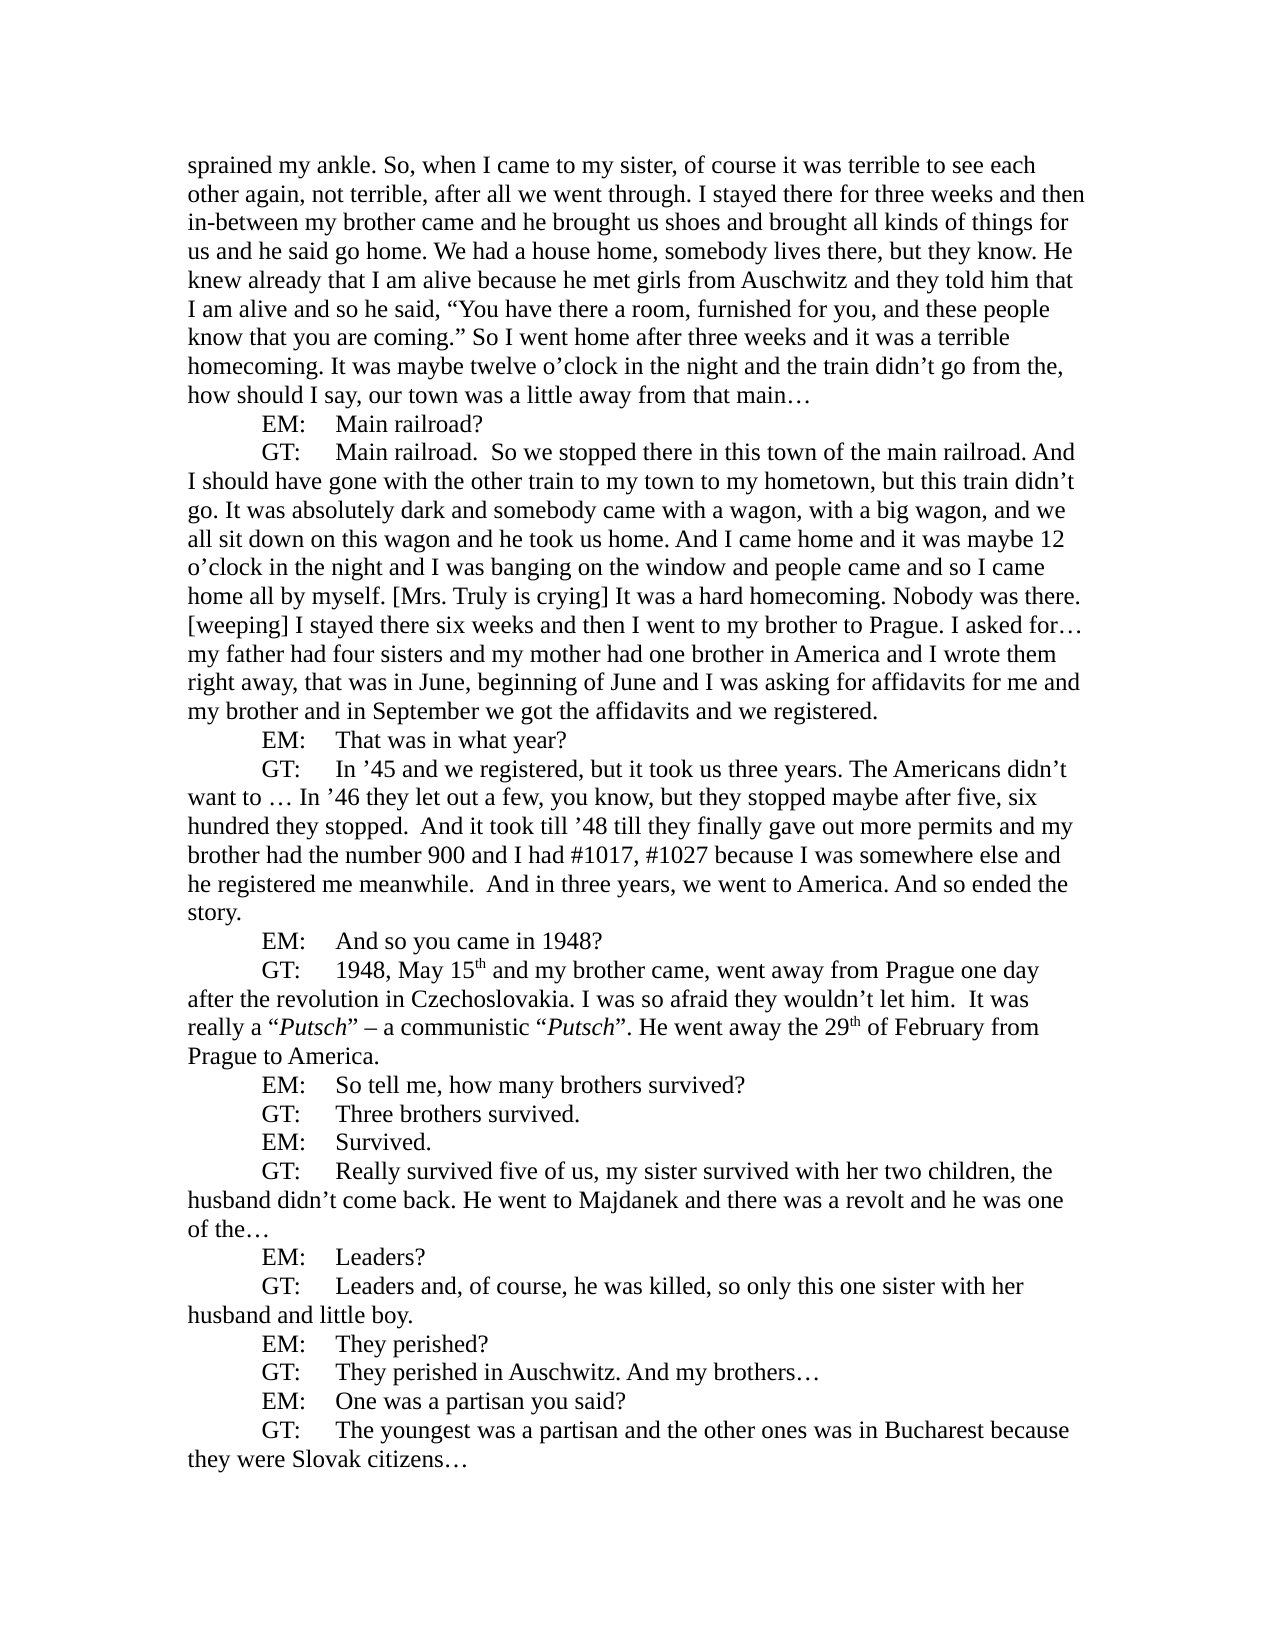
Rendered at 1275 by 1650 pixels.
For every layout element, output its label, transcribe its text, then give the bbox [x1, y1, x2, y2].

text GT: Three brothers survived. [187, 1127, 1087, 1156]
text EM: So tell me, how many brothers survived? [187, 1099, 1087, 1127]
text EM: That was in what year? [187, 754, 1087, 782]
text EM: One was a partisan you said? [187, 1415, 1087, 1444]
text EM: And so you came in 1948? [187, 955, 1087, 984]
text EM: Survived. [187, 1156, 1087, 1185]
text GT: Main railroad. So we stopped there in this town of the main railroad. And I should have gone with the other train to my town to my hometown, but this train didn’t go. It was absolutely dark and somebody came with a wagon, with a big wagon, and we all sit down on this wagon and he took us home. And I came home and it was maybe 12 o’clock in the night and I was banging on the window and people came and so I came home all by myself. [Mrs. Truly is crying] It was a hard homecoming. Nobody was there. [weeping] I stayed there six weeks and then I went to my brother to Prague. I asked for… my father had four sisters and my mother had one brother in America and I wrote them right away, that was in June, beginning of June and I was asking for affidavits for me and my brother and in September we got the affidavits and we registered. [187, 466, 1087, 754]
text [187, 150, 1087, 437]
text GT: 1948, May 15th and my brother came, went away from Prague one day after the revolution in Czechoslovakia. I was so afraid they wouldn’t let him. It was really a “Putsch” – a communistic “Putsch”. He went away the 29th of February from Prague to America. [187, 984, 1087, 1099]
text GT: Really survived five of us, my sister survived with her two children, the husband didn’t come back. He went to Majdanek and there was a revolt and he was one of the… [187, 1185, 1087, 1271]
text EM: Main railroad? [187, 437, 1087, 466]
text GT: Leaders and, of course, he was killed, so only this one sister with her husband and little boy. [187, 1300, 1087, 1357]
text EM: They perished? [187, 1357, 1087, 1386]
text GT: In ’45 and we registered, but it took us three years. The Americans didn’t want to … In ’46 they let out a few, you know, but they stopped maybe after five, six hundred they stopped. And it took till ’48 till they finally gave out more permits and my brother had the number 900 and I had #1017, #1027 because I was somewhere else and he registered me meanwhile. And in three years, we went to America. And so ended the story. [187, 782, 1087, 955]
text EM: Leaders? [187, 1271, 1087, 1300]
text GT: They perished in Auschwitz. And my brothers… [187, 1386, 1087, 1415]
